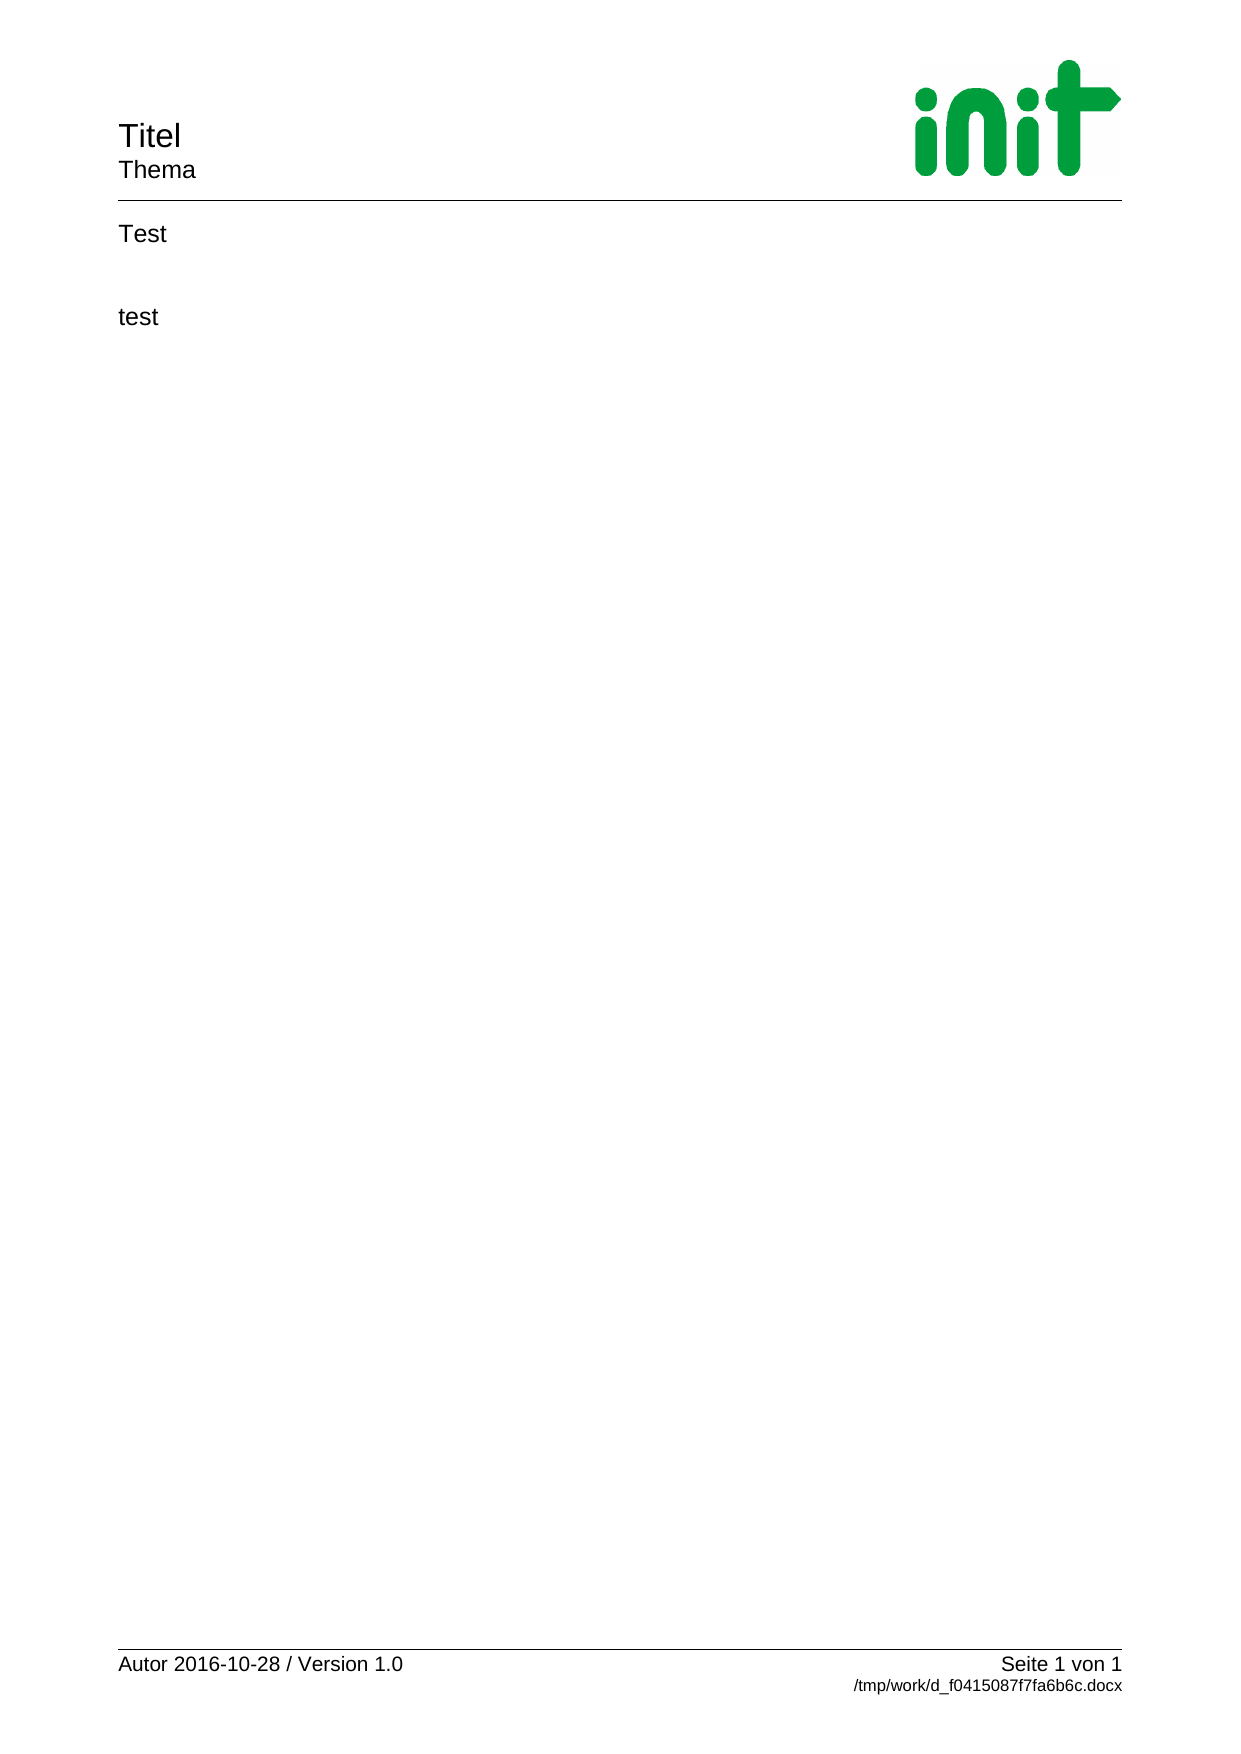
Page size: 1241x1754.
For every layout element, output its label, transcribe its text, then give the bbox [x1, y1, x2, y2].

text Test [118, 219, 1122, 248]
picture [913, 59, 1123, 178]
text test [118, 302, 1122, 331]
